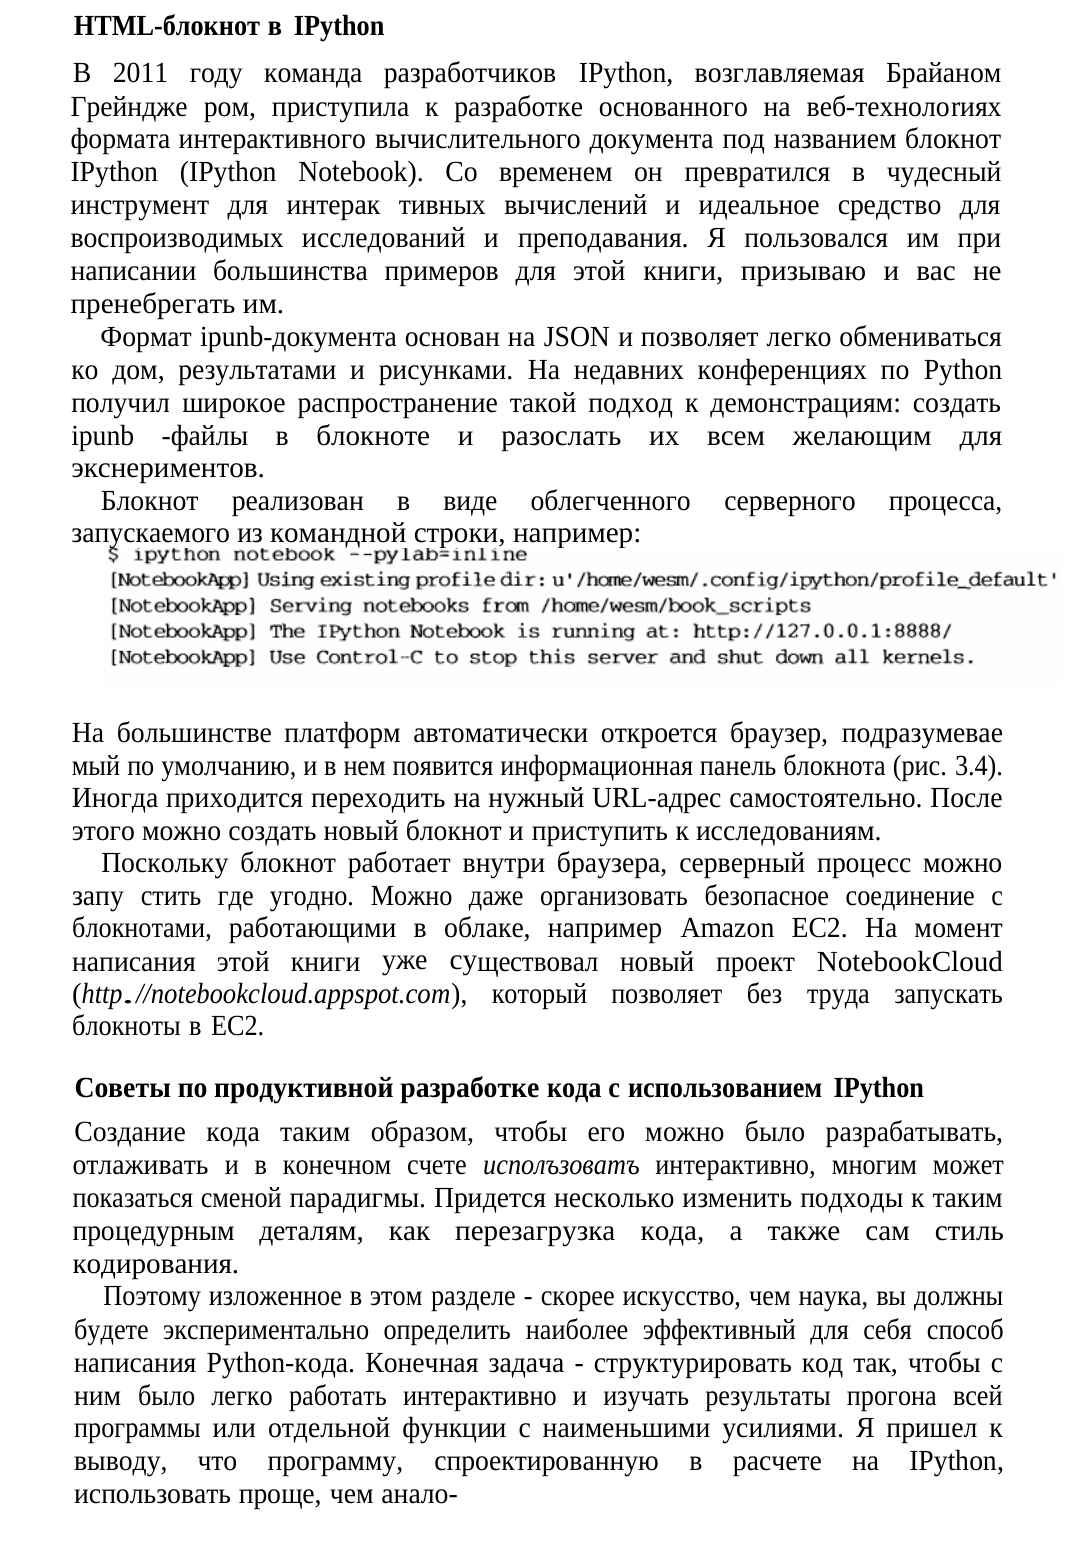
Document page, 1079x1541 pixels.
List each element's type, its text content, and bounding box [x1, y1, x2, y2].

picture [101, 548, 1063, 687]
text Создание кода таким образом, чтобы его можно было разрабатывать, отлаживать и в конечном счете исполъзоватъ интерактивно, многим может показаться сменой парадигмы. Придется несколько изменить подходы к таким процедурным деталям, как перезагрузка кода, а также сам стиль кодирования. [72, 1115, 1004, 1279]
text В 2011 году команда разработчиков IPython, возглавляемая Брайаном Грейндже­ ром, приступила к разработке основанного на веб-технолоrиях формата интерактивного вычислительного документа под названием блокнот IPython (IPython Notebook). Со временем он превратился в чудесный инструмент для интерак­ тивных вычислений и идеальное средство для воспроизводимых исследований и преподавания. Я пользовался им при написании большинства примеров для этой книги, призываю и вас не пренебрегать им. [70, 56, 1001, 320]
text Поскольку блокнот работает внутри браузера, серверный процесс можно запу­ стить где угодно. Можно даже организовать безопасное соединение с блокнотами, работающими в облаке, например Amazon ЕС2. На момент написания этой книги уже существовал новый проект NotebookCloud (http.//notebookcloud.appspot.com), который позволяет без труда запускать блокноты в ЕС2. [72, 847, 1003, 1042]
subtitle Советы по продуктивной разработке кода с использованием IPython [74, 1073, 945, 1104]
text На большинстве платформ автоматически откроется браузер, подразумевае­ мый по умолчанию, и в нем появится информационная панель блокнота (рис. 3.4). Иногда приходится переходить на нужный URL-aдpec самостоятельно. После этого можно создать новый блокнот и приступить к исследованиям. [72, 571, 1003, 847]
text Формат iрunb-документа основан нa JSON и позволяет легко обмениваться ко­ дом, результатами и рисунками. На недавних конференциях по Python получил широкое распространение такой подход к демонстрациям: создать iрunb -файлы в блокноте и разослать их всем желающим для экснериментов. [71, 320, 1002, 484]
text Поэтому изложенное в этом разделе - скорее искусство, чем наука, вы должны будете экспериментально определить наиболее эффективный для себя способ написания Python-кoдa. Конечная задача - структурировать код так, чтобы с ним было легко работать интерактивно и изучать результаты прогона всей программы или отдельной функции с наименьшими усилиями. Я пришел к выводу, что программу, спроектированную в расчете на IPython, использовать проще, чем анало- [74, 1279, 1004, 1510]
subtitle НТМL-блокнот в IPython [74, 0, 1020, 45]
text Блокнот реализован в виде облегченного серверного процесса, запускаемого из командной строки, например: [71, 484, 1002, 549]
